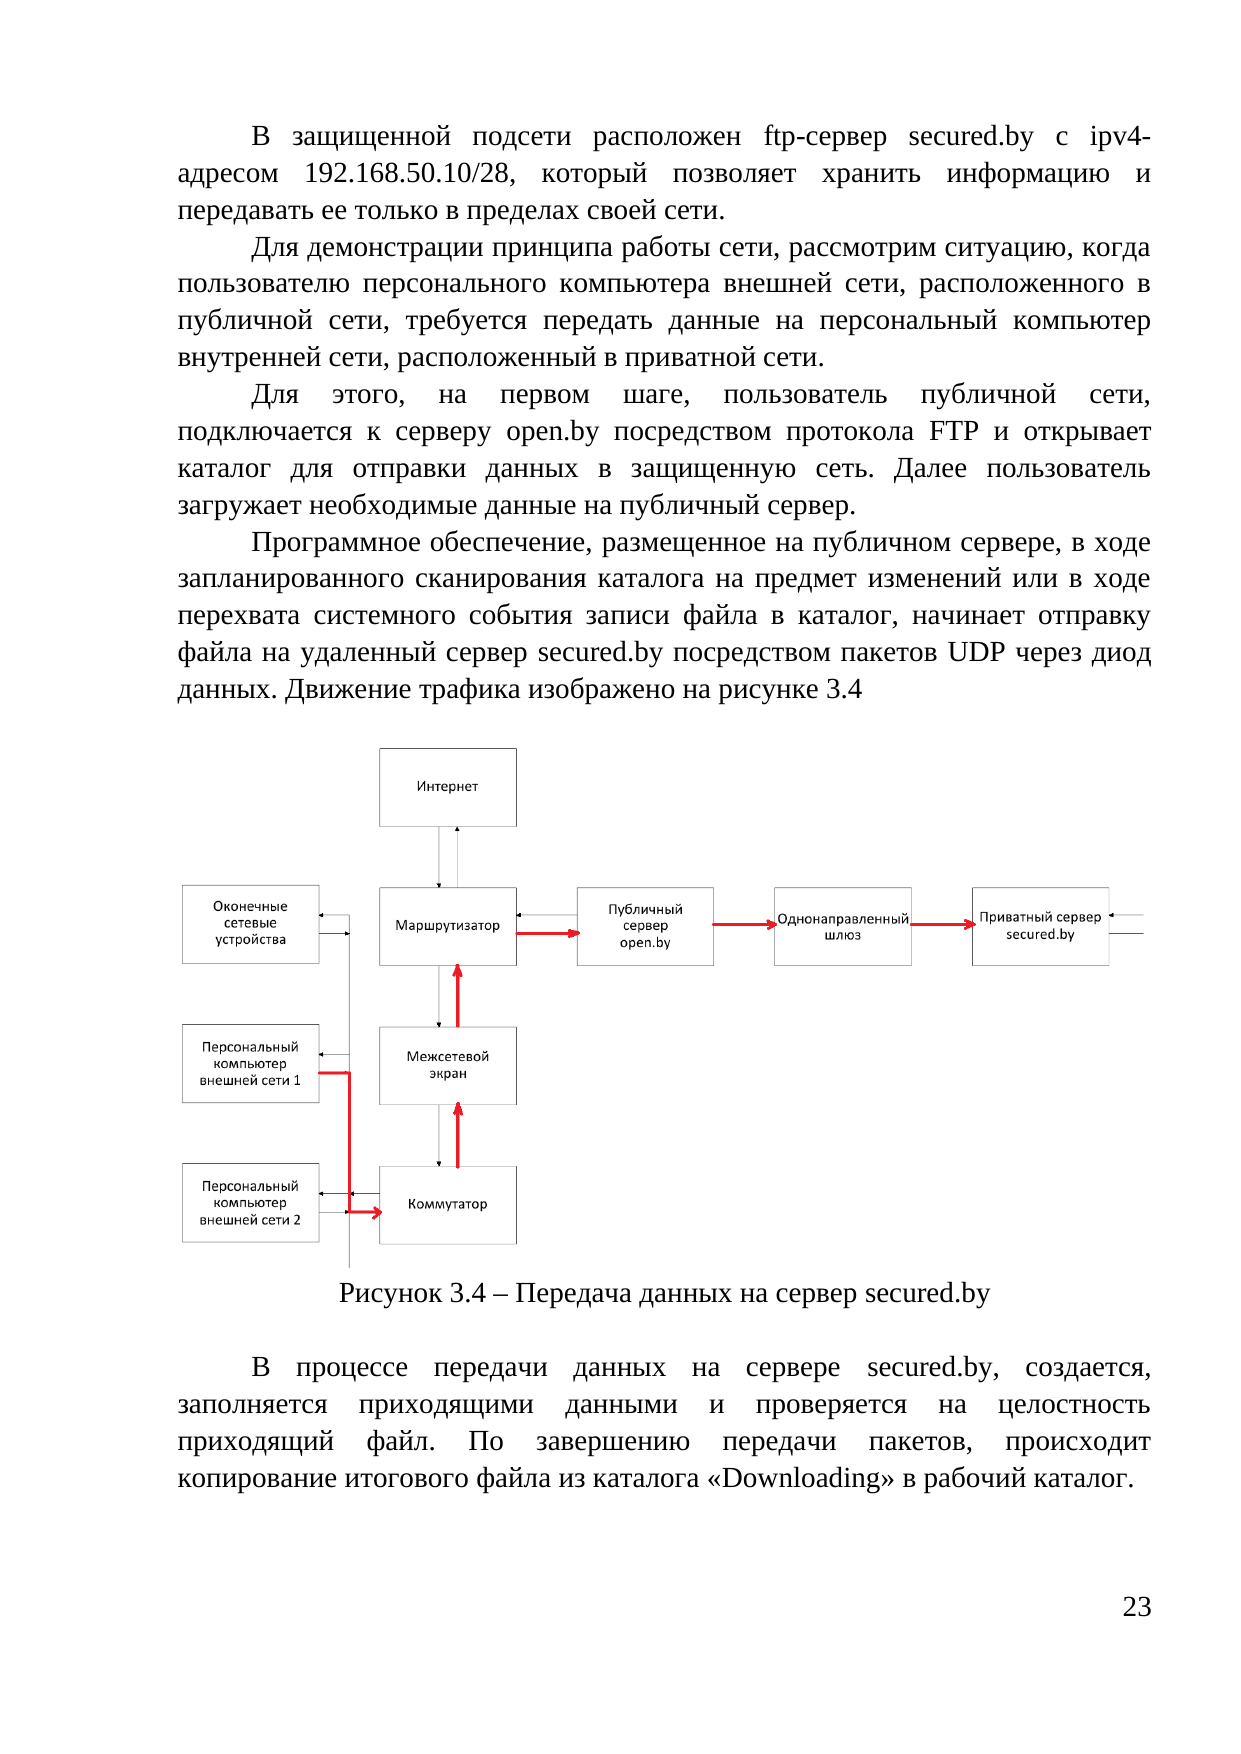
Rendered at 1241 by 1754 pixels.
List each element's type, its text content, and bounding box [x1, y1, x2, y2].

text Программное обеспечение, размещенное на публичном сервере, в ходе запланированного сканирования каталога на предмет изменений или в ходе перехвата системного события записи файла в каталог, начинает отправку файла на удаленный сервер secured.by посредством пакетов UDP через диод данных. Движение трафика изображено на рисунке 3.4 [177, 524, 1152, 705]
text Для демонстрации принципа работы сети, рассмотрим ситуацию, когда пользователю персонального компьютера внешней сети, расположенного в публичной сети, требуется передать данные на персональный компьютер внутренней сети, расположенный в приватной сети. [177, 229, 1152, 373]
text В защищенной подсети расположен ftp-сервер secured.by c ipv4-адресом 192.168.50.10/28, который позволяет хранить информацию и передавать ее только в пределах своей сети. [177, 118, 1152, 225]
picture [177, 745, 1152, 1272]
text Рисунок 3.4 – Передача данных на сервер secured.by [177, 1275, 1152, 1309]
text В процессе передачи данных на сервере secured.by, создается, заполняется приходящими данными и проверяется на целостность приходящий файл. По завершению передачи пакетов, происходит копирование итогового файла из каталога «Downloading» в рабочий каталог. [177, 1349, 1152, 1493]
text Для этого, на первом шаге, пользователь публичной сети, подключается к серверу open.by посредством протокола FTP и открывает каталог для отправки данных в защищенную сеть. Далее пользователь загружает необходимые данные на публичный сервер. [177, 376, 1152, 520]
